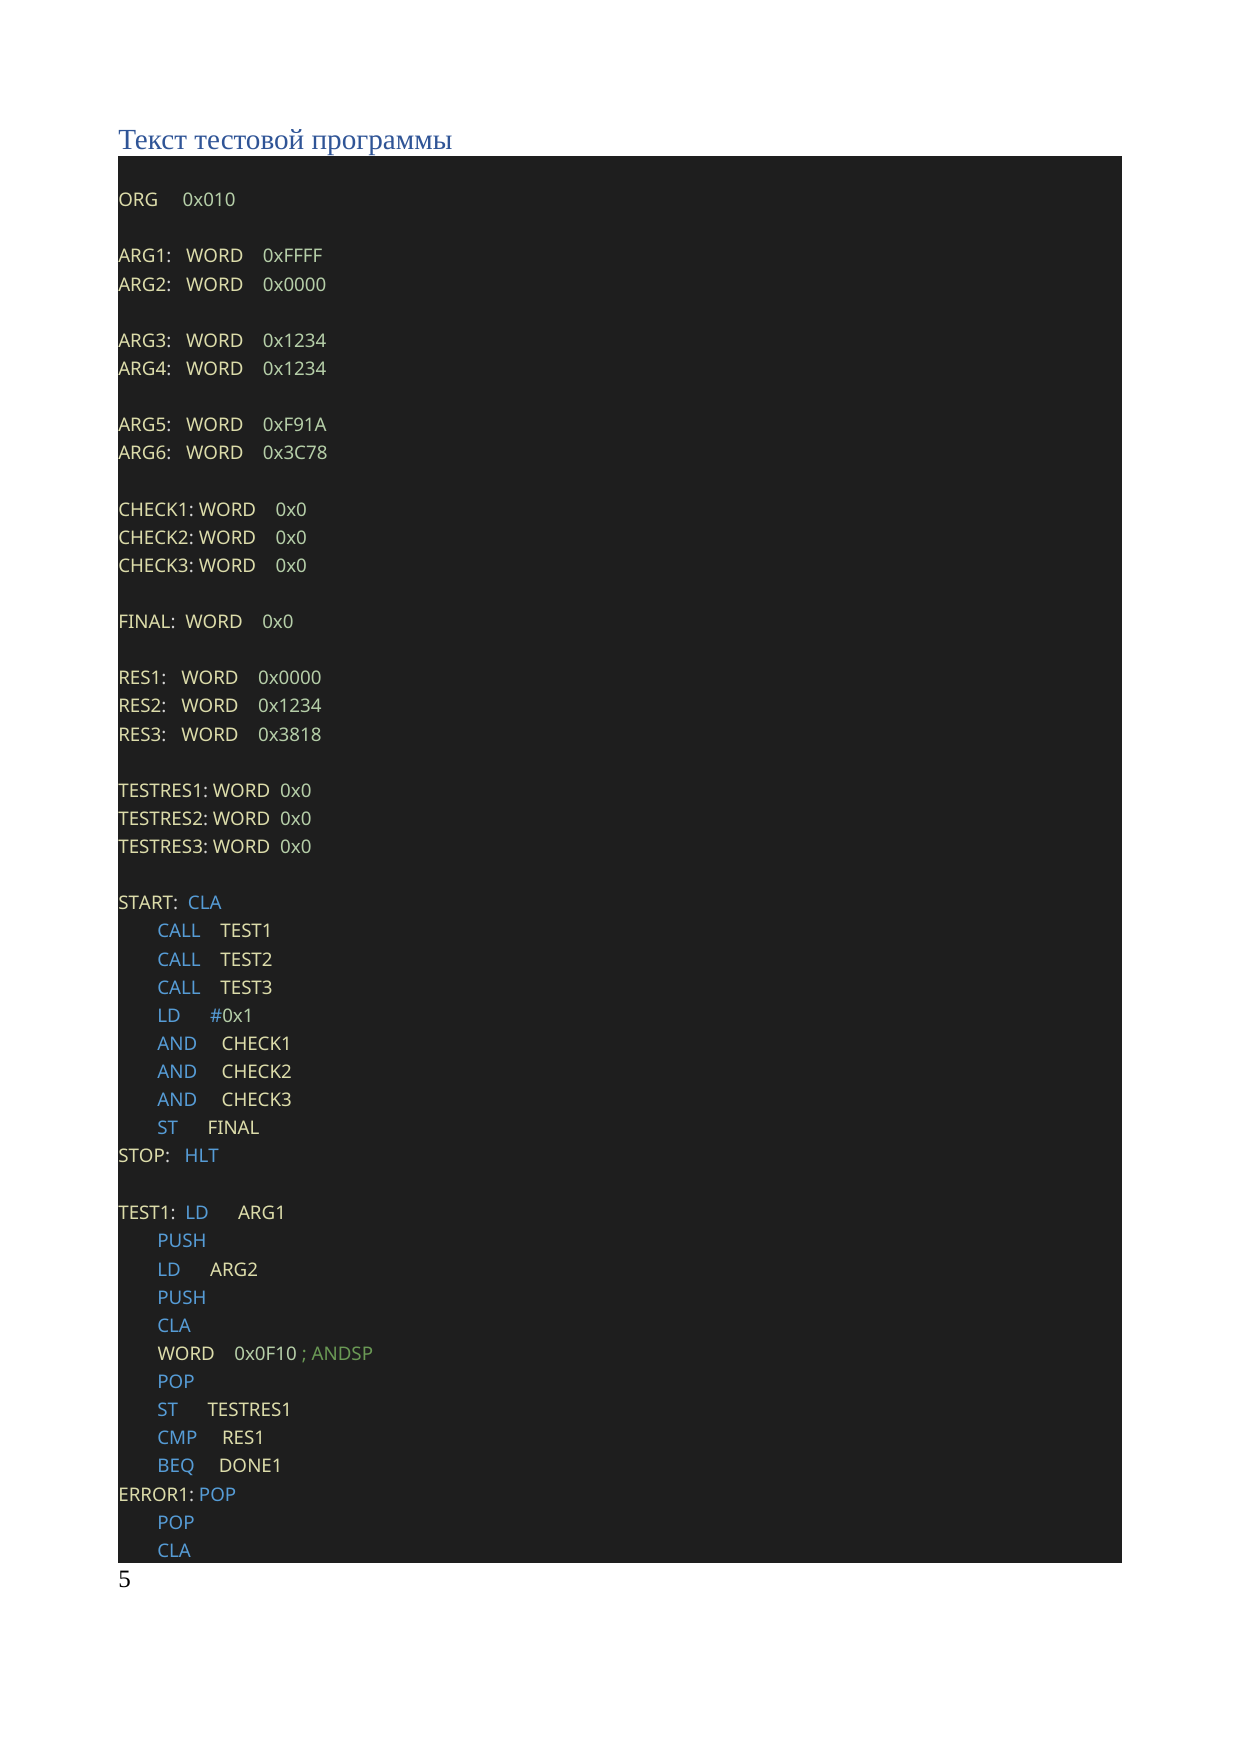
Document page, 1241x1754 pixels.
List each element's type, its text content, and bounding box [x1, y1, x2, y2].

text TESTRES1: WORD 0x0 [118, 774, 1122, 803]
text WORD 0x0F10 ; ANDSP [118, 1338, 1122, 1366]
text TEST1: LD ARG1 [118, 1197, 1122, 1225]
text PUSH [118, 1281, 1122, 1309]
text CALL TEST1 [118, 915, 1122, 943]
text ERROR1: POP [118, 1478, 1122, 1506]
text RES1: WORD 0x0000 [118, 662, 1122, 690]
text AND CHECK2 [118, 1056, 1122, 1084]
text TESTRES2: WORD 0x0 [118, 803, 1122, 831]
text TESTRES3: WORD 0x0 [118, 831, 1122, 859]
text ARG5: WORD 0xF91A [118, 409, 1122, 437]
text FINAL: WORD 0x0 [118, 606, 1122, 634]
text POP [118, 1366, 1122, 1394]
text ARG4: WORD 0x1234 [118, 353, 1122, 381]
text ST TESTRES1 [118, 1394, 1122, 1422]
subtitle Текст тестовой программы [118, 122, 1122, 156]
text BEQ DONE1 [118, 1450, 1122, 1478]
text RES2: WORD 0x1234 [118, 690, 1122, 718]
text RES3: WORD 0x3818 [118, 718, 1122, 746]
text ARG6: WORD 0x3C78 [118, 437, 1122, 465]
text START: CLA [118, 887, 1122, 915]
text ARG3: WORD 0x1234 [118, 324, 1122, 353]
text LD ARG2 [118, 1253, 1122, 1281]
text CALL TEST2 [118, 943, 1122, 971]
text CHECK1: WORD 0x0 [118, 493, 1122, 521]
text LD #0x1 [118, 999, 1122, 1028]
text AND CHECK3 [118, 1084, 1122, 1112]
text STOP: HLT [118, 1140, 1122, 1168]
text ST FINAL [118, 1112, 1122, 1140]
text PUSH [118, 1225, 1122, 1253]
text ARG2: WORD 0x0000 [118, 268, 1122, 296]
text POP [118, 1506, 1122, 1534]
text CHECK3: WORD 0x0 [118, 549, 1122, 578]
text CALL TEST3 [118, 971, 1122, 999]
text CLA [118, 1534, 1122, 1563]
text ORG 0x010 [118, 184, 1122, 212]
text CLA [118, 1309, 1122, 1338]
text CMP RES1 [118, 1422, 1122, 1450]
text CHECK2: WORD 0x0 [118, 521, 1122, 549]
text ARG1: WORD 0xFFFF [118, 240, 1122, 268]
text AND CHECK1 [118, 1028, 1122, 1056]
